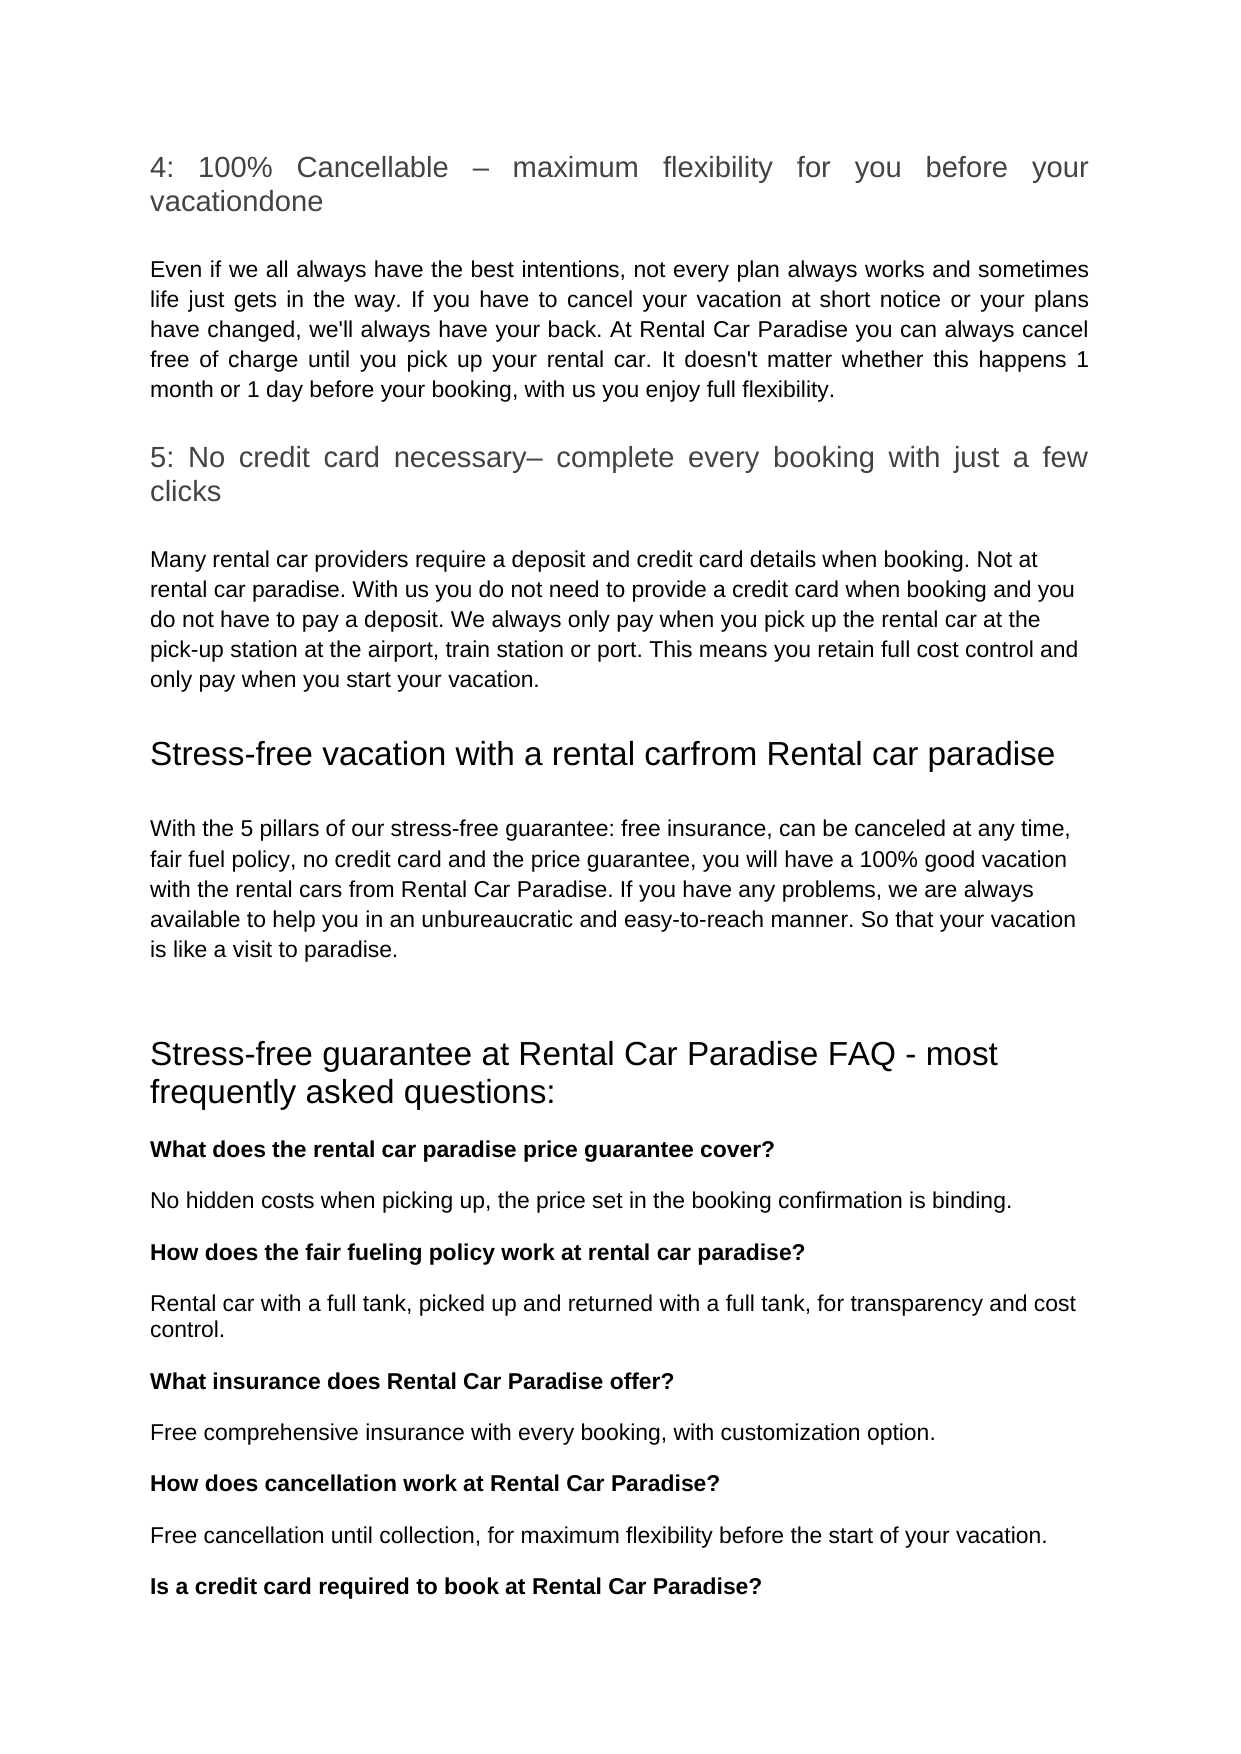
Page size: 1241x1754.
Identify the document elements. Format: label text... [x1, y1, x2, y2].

text Is a credit card required to book at Rental Car Paradise? [150, 1573, 1090, 1599]
text Rental car with a full tank, picked up and returned with a full tank, for transparency and cost control. [150, 1290, 1090, 1343]
subtitle 5: No credit card necessary– complete every booking with just a few clicks [150, 440, 1090, 507]
text Even if we all always have the best intentions, not every plan always works and sometimes life just gets in the way. If you have to cancel your vacation at short notice or your plans have changed, we'll always have your back. At Rental Car Paradise you can always cancel free of charge until you pick up your rental car. It doesn't matter whether this happens 1 month or 1 day before your booking, with us you enjoy full flexibility. [150, 256, 1090, 403]
text With the 5 pillars of our stress-free guarantee: free insurance, can be canceled at any time, fair fuel policy, no credit card and the price guarantee, you will have a 100% good vacation with the rental cars from Rental Car Paradise. If you have any problems, we are always available to help you in an unbureaucratic and easy-to-reach manner. So that your vacation is like a visit to paradise. [150, 785, 1090, 962]
text How does the fair fueling policy work at rental car paradise? [150, 1239, 1090, 1265]
text What does the rental car paradise price guarantee cover? [150, 1136, 1090, 1162]
subtitle Stress-free vacation with a rental carfrom Rental car paradise [150, 734, 1090, 773]
subtitle 4: 100% Cancellable – maximum flexibility for you before your vacationdone [150, 150, 1090, 217]
text Many rental car providers require a deposit and credit card details when booking. Not at rental car paradise. With us you do not need to provide a credit card when booking and you do not have to pay a deposit. We always only pay when you pick up the rental car at the pick-up station at the airport, train station or port. This means you retain full cost control and only pay when you start your vacation. [150, 546, 1090, 693]
text No hidden costs when picking up, the price set in the booking confirmation is binding. [150, 1187, 1090, 1214]
text Free cancellation until collection, for maximum flexibility before the start of your vacation. [150, 1522, 1090, 1548]
text What insurance does Rental Car Paradise offer? [150, 1368, 1090, 1394]
text Free comprehensive insurance with every booking, with customization option. [150, 1419, 1090, 1445]
text How does cancellation work at Rental Car Paradise? [150, 1470, 1090, 1497]
subtitle Stress-free guarantee at Rental Car Paradise FAQ - most frequently asked questions: [150, 1034, 1090, 1111]
